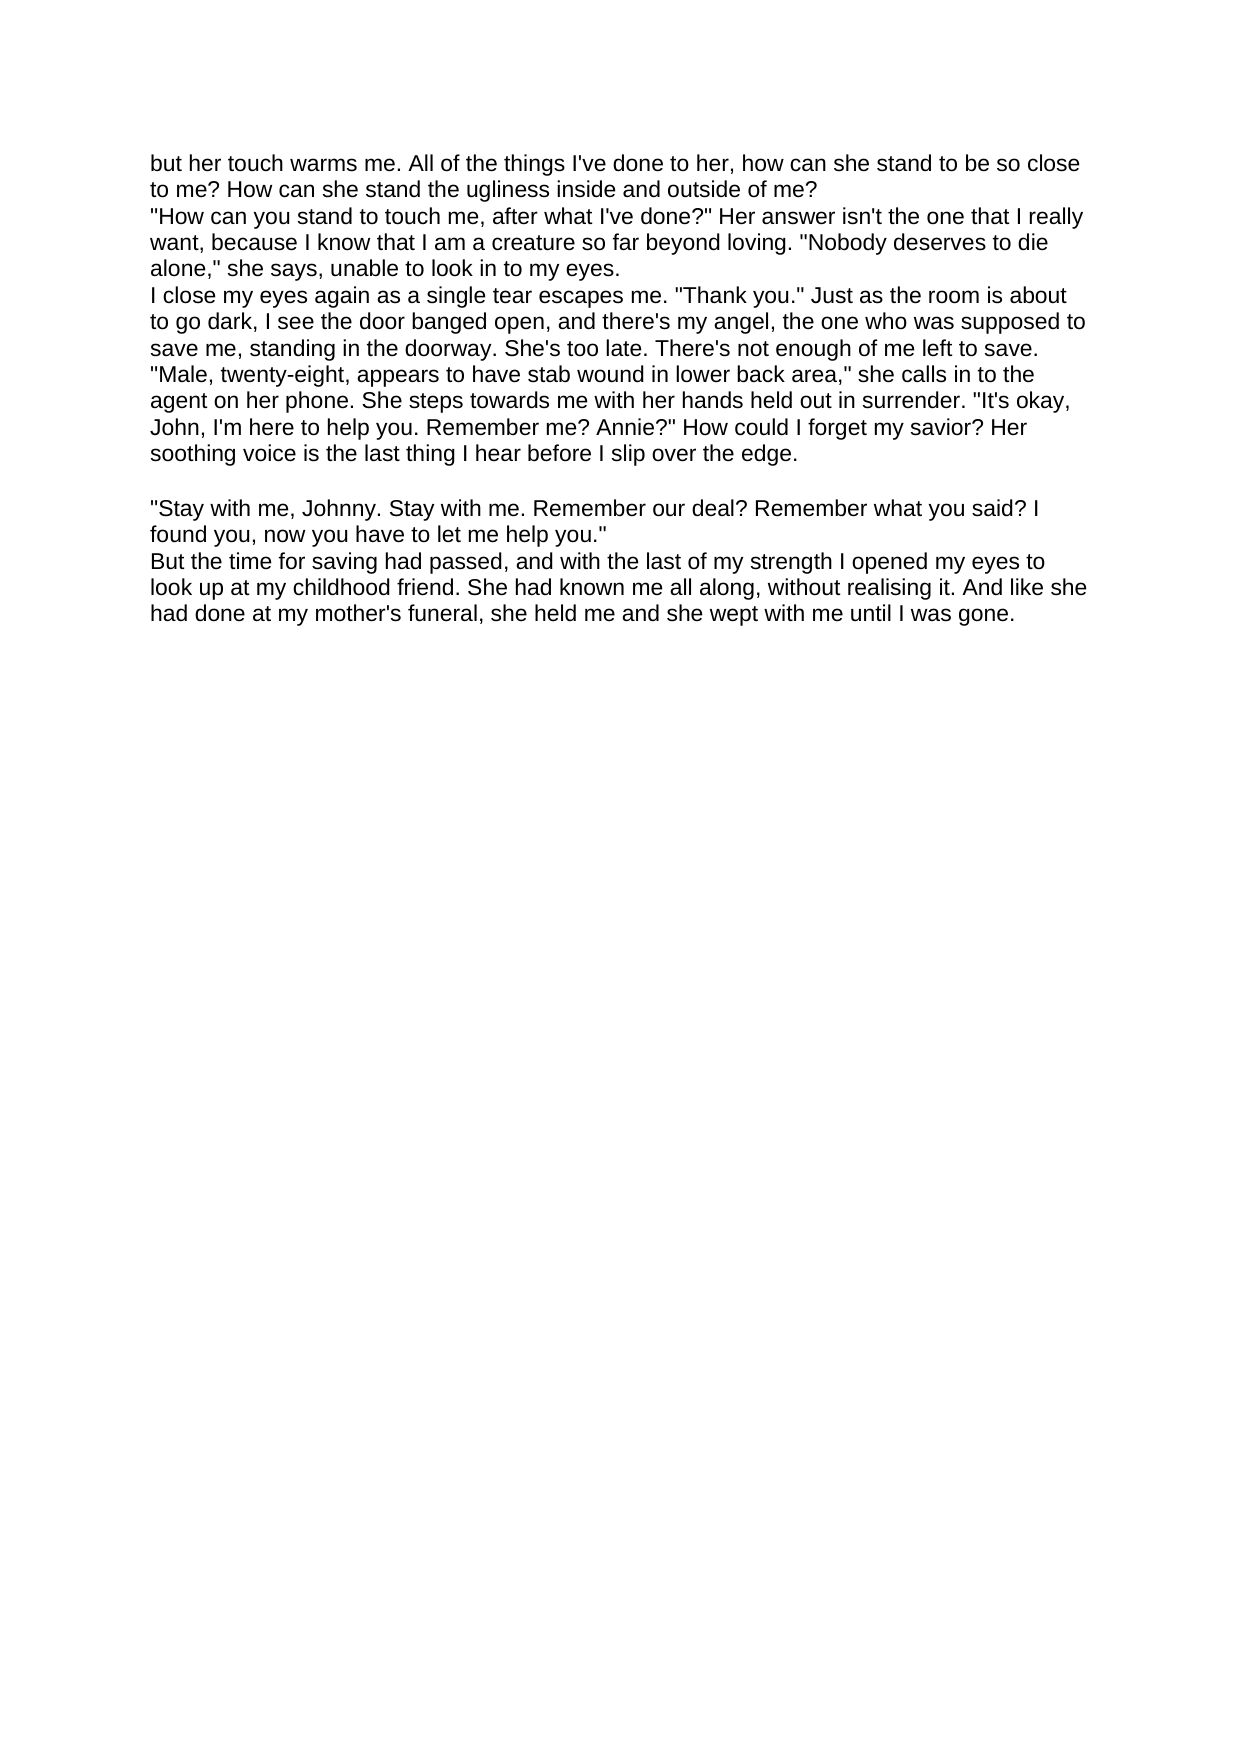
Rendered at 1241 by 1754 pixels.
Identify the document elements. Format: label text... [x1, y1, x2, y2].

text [150, 150, 1090, 203]
text "Male, twenty-eight, appears to have stab wound in lower back area," she calls in to the agent on her phone. She steps towards me with her hands held out in surrender. "It's okay, John, I'm here to help you. Remember me? Annie?" How could I forget my savior? Her soothing voice is the last thing I hear before I slip over the edge. [150, 361, 1090, 466]
text "Stay with me, Johnny. Stay with me. Remember our deal? Remember what you said? I found you, now you have to let me help you." But the time for saving had passed, and with the last of my strength I opened my eyes to look up at my childhood friend. She had known me all along, without realising it. And like she had done at my mother's funeral, she held me and she wept with me until I was gone. [150, 466, 1090, 627]
text "How can you stand to touch me, after what I've done?" Her answer isn't the one that I really want, because I know that I am a creature so far beyond loving. "Nobody deserves to die alone," she says, unable to look in to my eyes. I close my eyes again as a single tear escapes me. "Thank you." Just as the room is about to go dark, I see the door banged open, and there's my angel, the one who was supposed to save me, standing in the doorway. She's too late. There's not enough of me left to save. [150, 203, 1090, 361]
